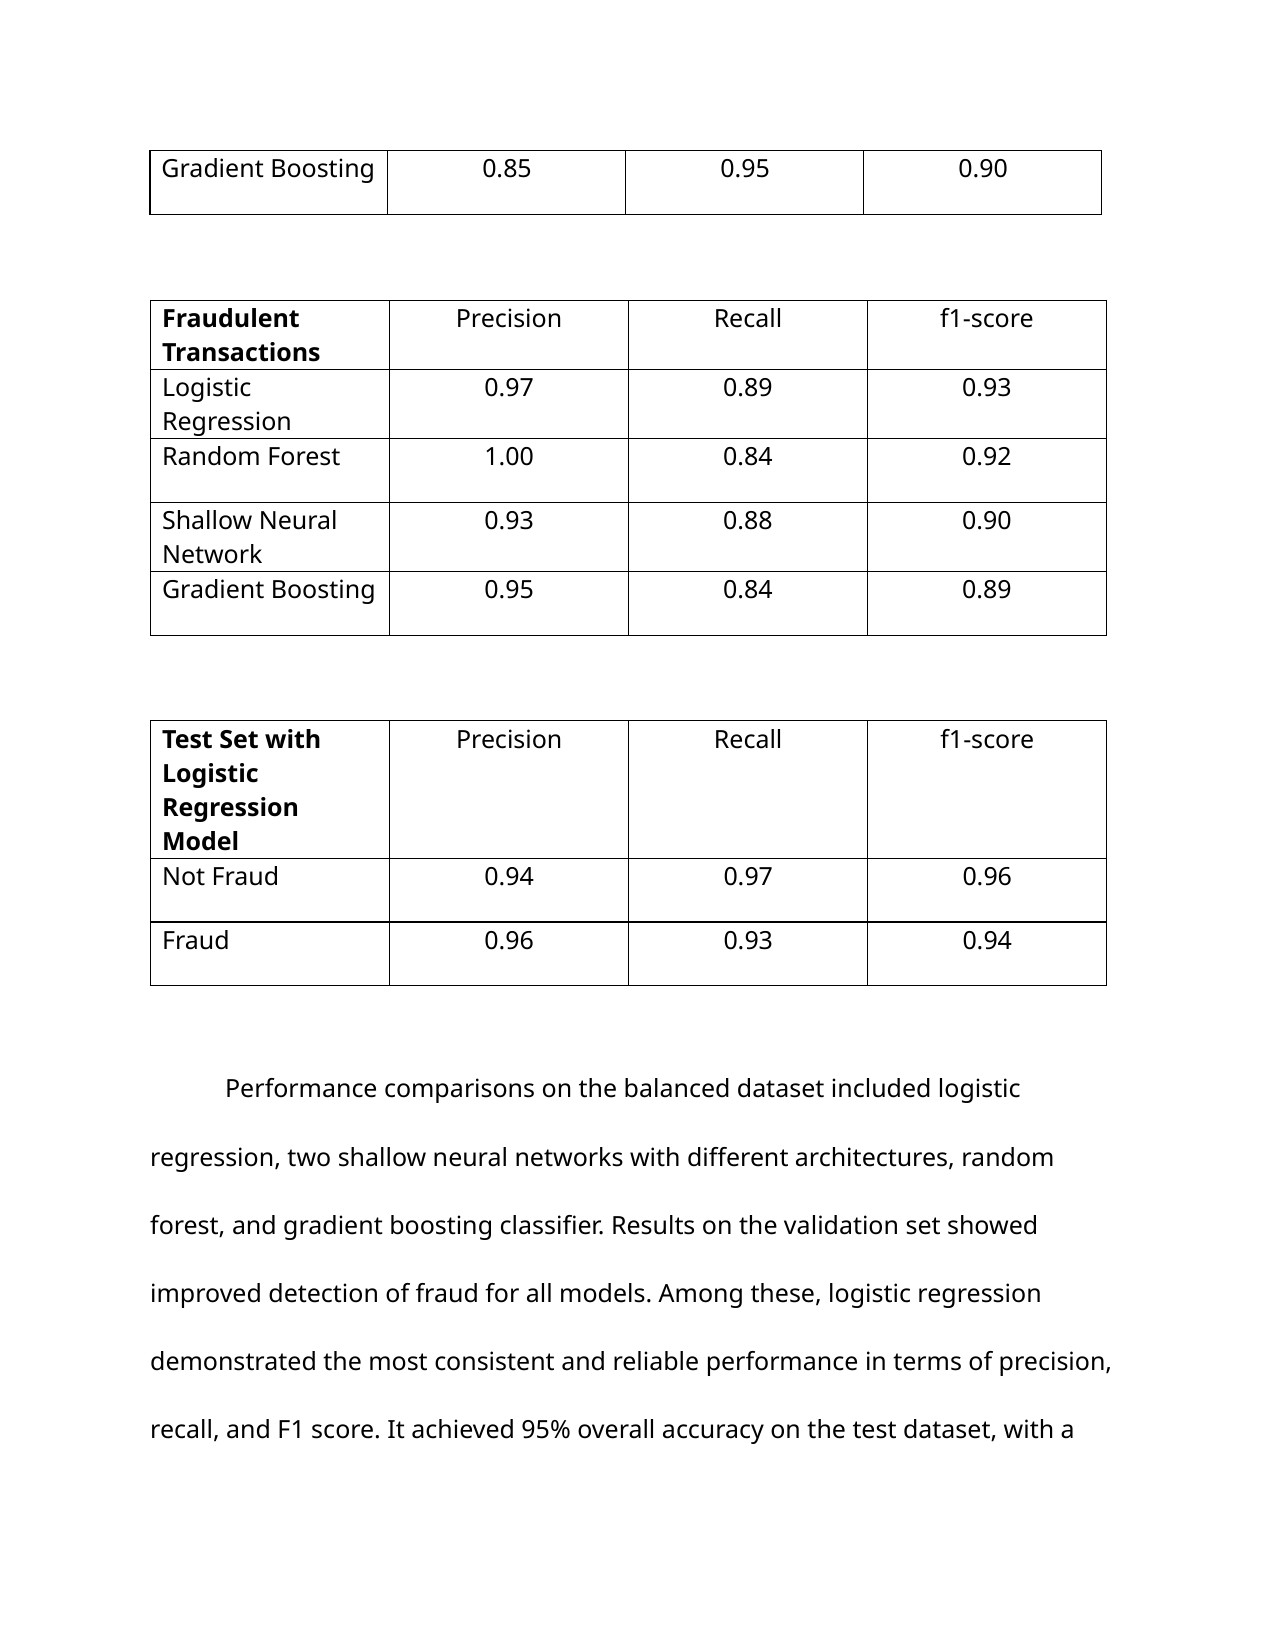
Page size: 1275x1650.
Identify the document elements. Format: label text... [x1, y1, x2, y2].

table_cell 0.89 [629, 370, 867, 438]
table_cell Not Fraud [151, 859, 389, 921]
table_cell 0.88 [629, 503, 867, 571]
table_header Precision [390, 301, 628, 369]
table_cell 0.93 [868, 370, 1106, 438]
table_cell 0.89 [868, 572, 1106, 634]
table_cell 0.97 [629, 859, 867, 921]
table_header f1-score [868, 721, 1106, 858]
table_header Test Set with Logistic Regression Model [151, 721, 389, 858]
table_cell Gradient Boosting [151, 572, 389, 634]
table_cell 0.90 [868, 503, 1106, 571]
table_header f1-score [868, 301, 1106, 369]
table_cell 0.97 [390, 370, 628, 438]
table_cell 0.95 [390, 572, 628, 634]
table_cell Gradient Boosting [151, 151, 387, 214]
table_cell Logistic Regression [151, 370, 389, 438]
table_cell 1.00 [390, 439, 628, 502]
table_cell 0.95 [626, 151, 863, 214]
table_cell 0.94 [868, 923, 1106, 985]
table_header Precision [390, 721, 628, 858]
table_cell 0.90 [864, 151, 1101, 214]
table_cell 0.96 [390, 923, 628, 985]
table_cell 0.84 [629, 572, 867, 634]
table_cell Random Forest [151, 439, 389, 502]
table_cell 0.84 [629, 439, 867, 502]
table_cell 0.93 [390, 503, 628, 571]
table_cell 0.92 [868, 439, 1106, 502]
table_cell 0.85 [388, 151, 625, 214]
table_header Recall [629, 301, 867, 369]
table_cell Fraud [151, 923, 389, 985]
table_cell 0.93 [629, 923, 867, 985]
table_cell Shallow Neural Network [151, 503, 389, 571]
table_header Recall [629, 721, 867, 858]
table_cell 0.94 [390, 859, 628, 921]
table_header Fraudulent Transactions [151, 301, 389, 369]
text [150, 1071, 1125, 1446]
table_cell 0.96 [868, 859, 1106, 921]
